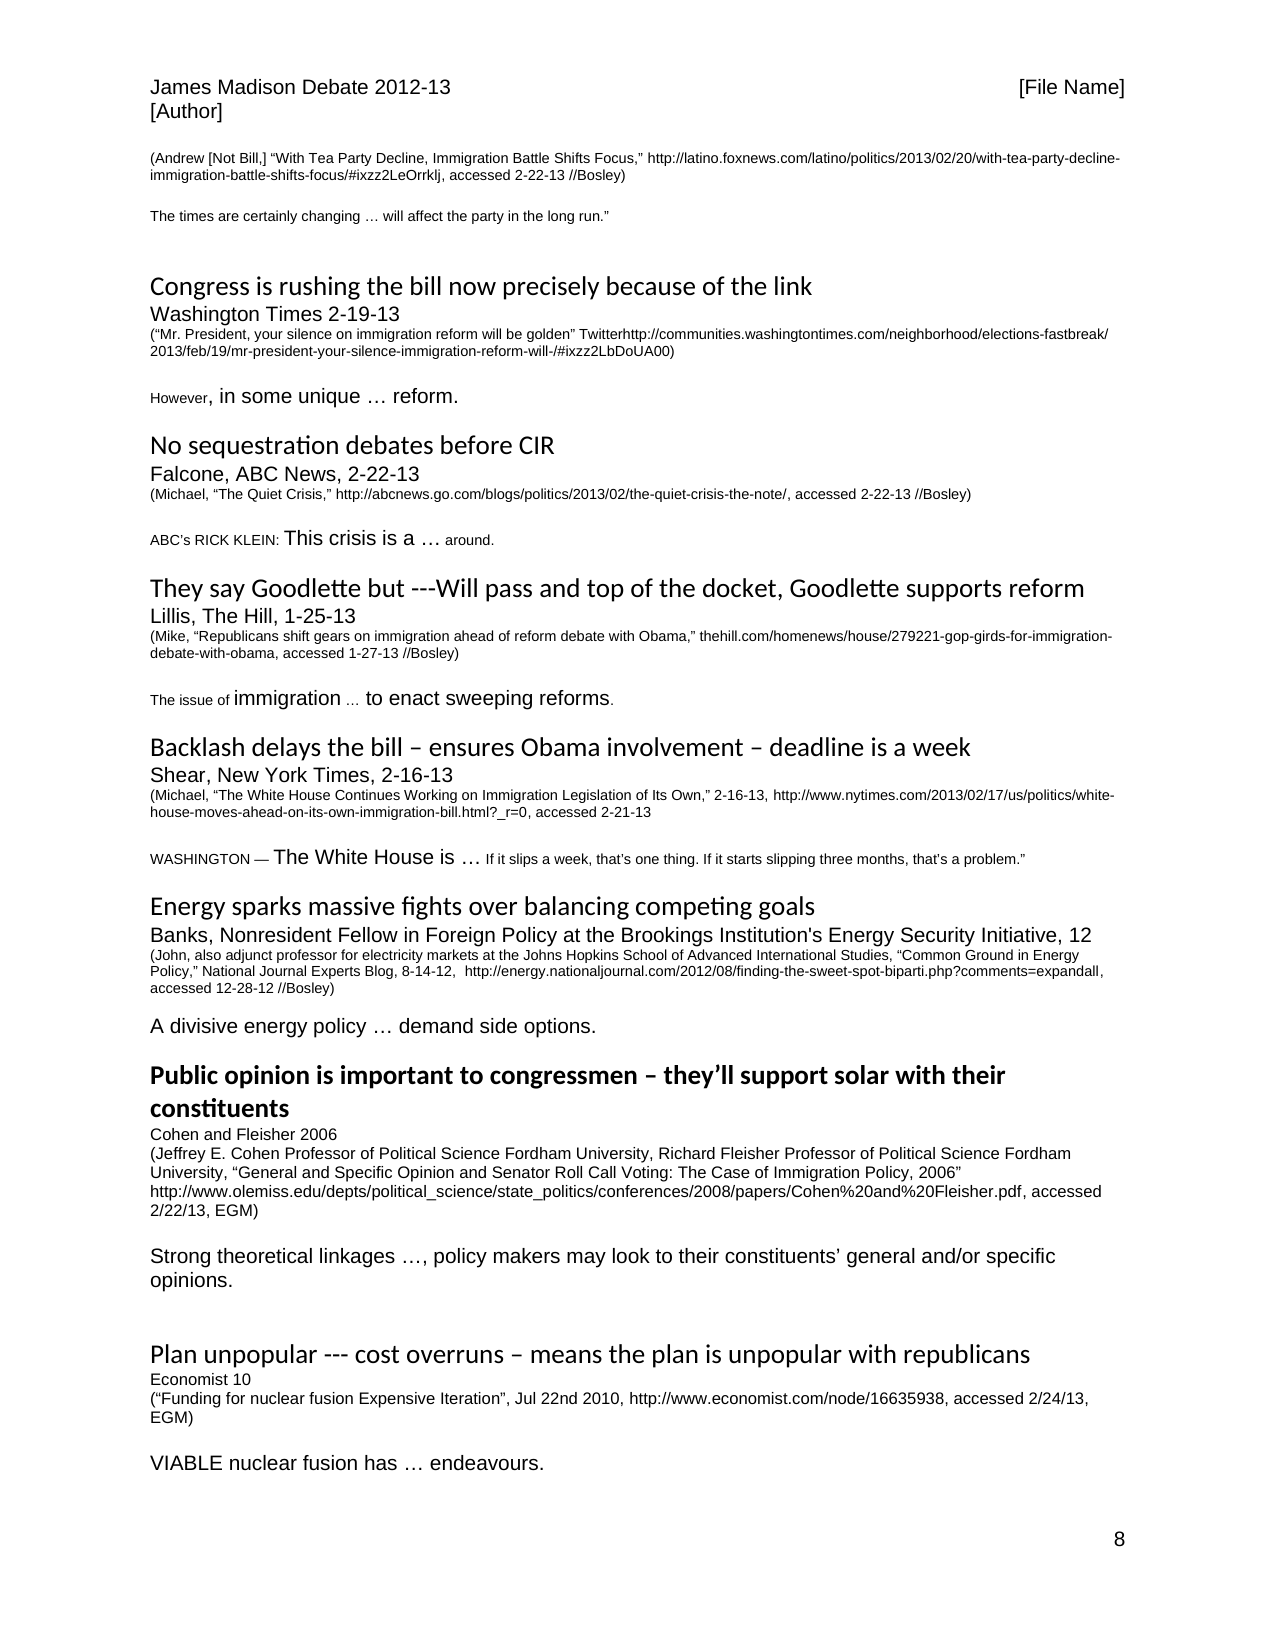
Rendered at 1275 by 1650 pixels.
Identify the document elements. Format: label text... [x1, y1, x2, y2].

subtitle Congress is rushing the bill now precisely because of the link [150, 269, 1125, 302]
text (John, also adjunct professor for electricity markets at the Johns Hopkins School of Advanced International Studies, “Common Ground in Energy Policy,” National Journal Experts Blog, 8-14-12, http://energy.nationaljournal.com/2012/08/finding-the-sweet-spot-biparti.php?comments=expandall, accessed 12-28-12 //Bosley) [150, 946, 1125, 997]
text Strong theoretical linkages …, policy makers may look to their constituents’ general and/or specific opinions. [150, 1244, 1125, 1292]
text Economist 10 [150, 1370, 1125, 1389]
subtitle Public opinion is important to congressmen – they’ll support solar with their constituents [150, 1058, 1125, 1124]
text However, in some unique … reform. [150, 383, 1125, 407]
subtitle Plan unpopular --- cost overruns – means the plan is unpopular with republicans [150, 1337, 1125, 1370]
text (Mike, “Republicans shift gears on immigration ahead of reform debate with Obama,” thehill.com/homenews/house/279221-gop-girds-for-immigration-debate-with-obama, accessed 1-27-13 //Bosley) [150, 628, 1125, 661]
text (Andrew [Not Bill,] “With Tea Party Decline, Immigration Battle Shifts Focus,” http://latino.foxnews.com/latino/politics/2013/02/20/with-tea-party-decline-immigration-battle-shifts-focus/#ixzz2LeOrrklj, accessed 2-22-13 //Bosley) [150, 150, 1125, 183]
text Shear, New York Times, 2-16-13 [150, 763, 1125, 787]
subtitle Energy sparks massive fights over balancing competing goals [150, 889, 1125, 922]
text Banks, Nonresident Fellow in Foreign Policy at the Brookings Institution's Energy Security Initiative, 12 [150, 922, 1125, 946]
subtitle No sequestration debates before CIR [150, 428, 1125, 461]
text ABC’s RICK KLEIN: This crisis is a … around. [150, 526, 1125, 550]
text VIABLE nuclear fusion has … endeavours. [150, 1451, 1125, 1475]
text Falcone, ABC News, 2-22-13 [150, 461, 1125, 485]
text Washington Times 2-19-13 [150, 302, 1125, 326]
text (“Funding for nuclear fusion Expensive Iteration”, Jul 22nd 2010, http://www.economist.com/node/16635938, accessed 2/24/13, EGM) [150, 1389, 1125, 1427]
subtitle They say Goodlette but ---Will pass and top of the docket, Goodlette supports reform [150, 571, 1125, 604]
text Lillis, The Hill, 1-25-13 [150, 604, 1125, 628]
subtitle Backlash delays the bill – ensures Obama involvement – deadline is a week [150, 730, 1125, 763]
text The times are certainly changing … will affect the party in the long run.” [150, 207, 1125, 224]
text WASHINGTON — The White House is … If it slips a week, that’s one thing. If it starts slipping three months, that’s a problem.” [150, 844, 1125, 868]
text (Michael, “The White House Continues Working on Immigration Legislation of Its Own,” 2-16-13, http://www.nytimes.com/2013/02/17/us/politics/white-house-moves-ahead-on-its-own-immigration-bill.html?_r=0, accessed 2-21-13 [150, 787, 1125, 821]
text (Michael, “The Quiet Crisis,” http://abcnews.go.com/blogs/politics/2013/02/the-quiet-crisis-the-note/, accessed 2-22-13 //Bosley) [150, 485, 1125, 502]
text (“Mr. President, your silence on immigration reform will be golden” Twitterhttp://communities.washingtontimes.com/neighborhood/elections-fastbreak/2013/feb/19/mr-president-your-silence-immigration-reform-will-/#ixzz2LbDoUA00) [150, 326, 1125, 359]
text (Jeffrey E. Cohen Professor of Political Science Fordham University, Richard Fleisher Professor of Political Science Fordham University, “General and Specific Opinion and Senator Roll Call Voting: The Case of Immigration Policy, 2006” http://www.olemiss.edu/depts/political_science/state_politics/conferences/2008/papers/Cohen%20and%20Fleisher.pdf, accessed 2/22/13, EGM) [150, 1143, 1125, 1220]
text The issue of immigration … to enact sweeping reforms. [150, 685, 1125, 709]
text Cohen and Fleisher 2006 [150, 1124, 1125, 1143]
text A divisive energy policy … demand side options. [150, 1013, 1125, 1037]
